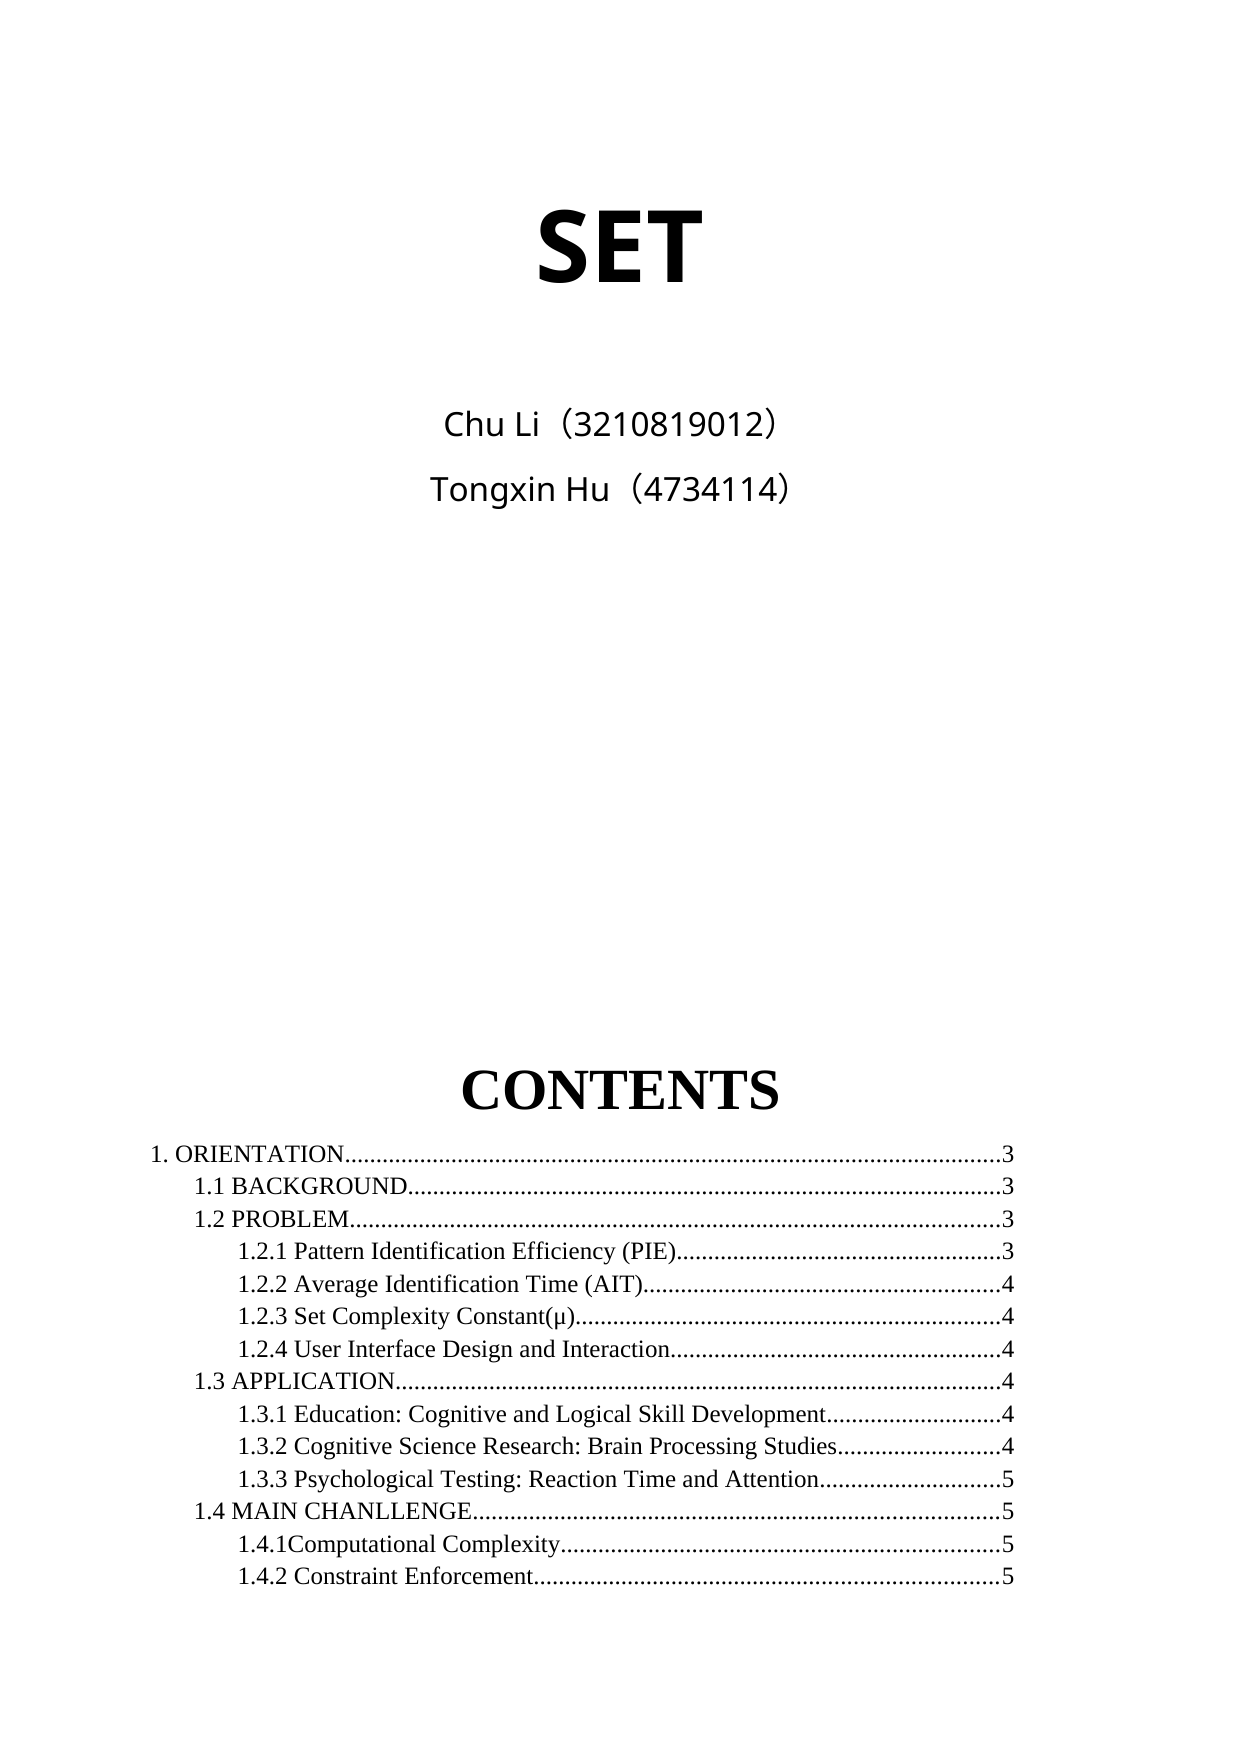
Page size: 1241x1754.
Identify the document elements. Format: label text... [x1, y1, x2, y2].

text 1.4.2 Constraint Enforcement 5 [237, 1559, 1090, 1592]
text Chu Li（3210819012） [150, 389, 1090, 454]
text 1.2.1 Pattern Identification Efficiency (PIE) 3 [237, 1234, 1090, 1267]
text 1.2.3 Set Complexity Constant(μ) 4 [237, 1299, 1090, 1332]
text 1. ORIENTATION 3 [150, 1137, 1090, 1169]
text SET [150, 162, 1090, 324]
text 1.2.2 Average Identification Time (AIT) 4 [237, 1267, 1090, 1299]
text 1.3.1 Education: Cognitive and Logical Skill Development 4 [237, 1397, 1090, 1429]
text 1.3 APPLICATION 4 [194, 1364, 1090, 1397]
text 1.4.1Computational Complexity 5 [237, 1527, 1090, 1559]
text 1.2.4 User Interface Design and Interaction 4 [237, 1332, 1090, 1364]
text 1.2 PROBLEM 3 [194, 1202, 1090, 1234]
text Tongxin Hu（4734114） [150, 454, 1090, 519]
text 1.3.3 Psychological Testing: Reaction Time and Attention 5 [237, 1462, 1090, 1494]
text 1.3.2 Cognitive Science Research: Brain Processing Studies 4 [237, 1429, 1090, 1462]
text 1.4 MAIN CHANLLENGE 5 [194, 1494, 1090, 1527]
text 1.1 BACKGROUND 3 [194, 1169, 1090, 1202]
text CONTENTS [150, 1039, 1090, 1137]
